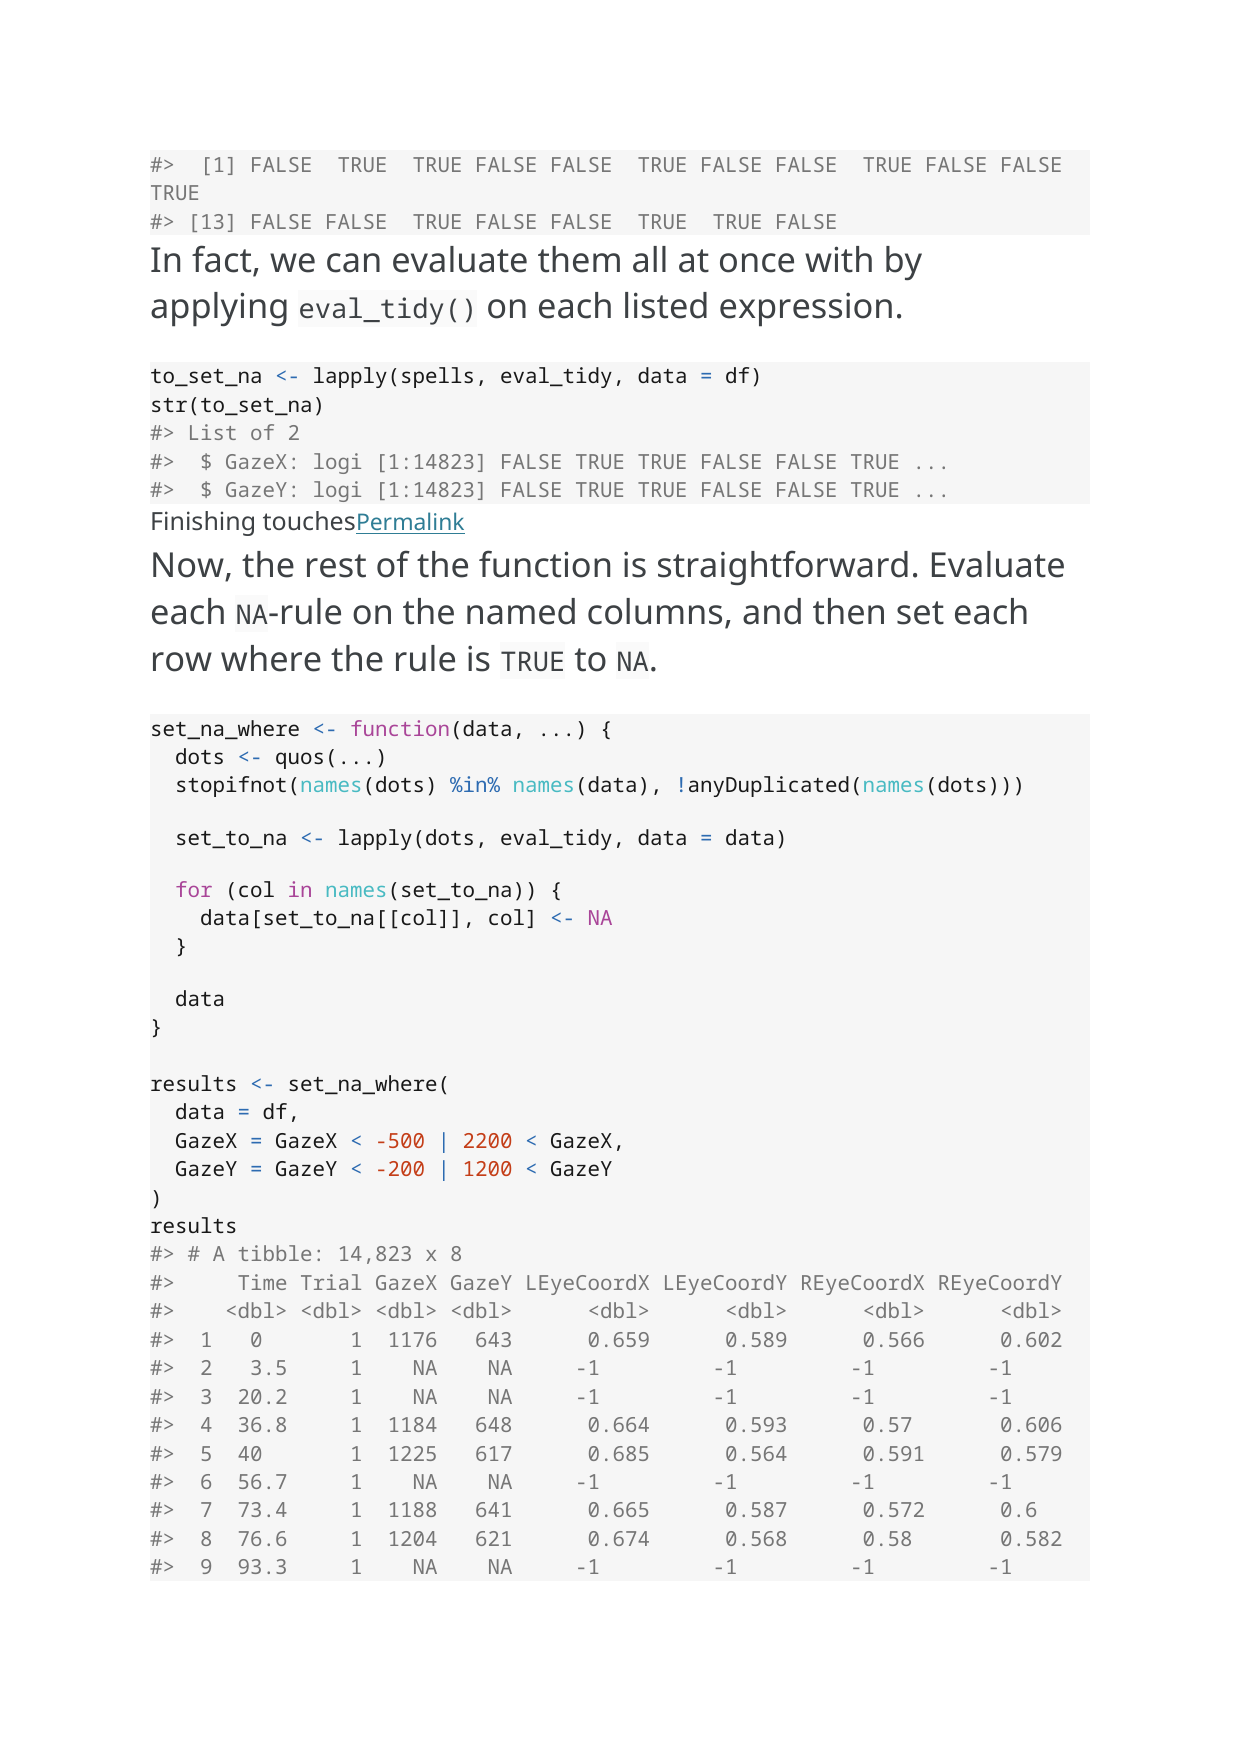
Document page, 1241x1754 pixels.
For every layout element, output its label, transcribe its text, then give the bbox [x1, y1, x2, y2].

text #> Time Trial GazeX GazeY LEyeCoordX LEyeCoordY REyeCoordX REyeCoordY [150, 1268, 1090, 1296]
text set_to_na <- lapply(dots, eval_tidy, data = data) [150, 823, 1090, 851]
text #> 7 73.4 1 1188 641 0.665 0.587 0.572 0.6 [150, 1496, 1090, 1524]
text #> <dbl> <dbl> <dbl> <dbl> <dbl> <dbl> <dbl> <dbl> [150, 1296, 1090, 1325]
text data [150, 984, 1090, 1012]
text Now, the rest of the function is straightforward. Evaluate each NA-rule on the named columns, and then set each row where the rule is TRUE to NA. [150, 541, 1090, 681]
text #> 4 36.8 1 1184 648 0.664 0.593 0.57 0.606 [150, 1410, 1090, 1439]
text set_na_where <- function(data, ...) { [150, 714, 1090, 742]
text results [150, 1211, 1090, 1239]
text #> # A tibble: 14,823 x 8 [150, 1239, 1090, 1268]
text str(to_set_na) [150, 390, 1090, 418]
text stopifnot(names(dots) %in% names(data), !anyDuplicated(names(dots))) [150, 771, 1090, 799]
text #> 3 20.2 1 NA NA -1 -1 -1 -1 [150, 1382, 1090, 1410]
text #> List of 2 [150, 418, 1090, 447]
text } [150, 932, 1090, 960]
text #> 9 93.3 1 NA NA -1 -1 -1 -1 [150, 1552, 1090, 1581]
text #> [1] FALSE TRUE TRUE FALSE FALSE TRUE FALSE FALSE TRUE FALSE FALSE TRUE [150, 150, 1090, 207]
text In fact, we can evaluate them all at once with by applying eval_tidy() on each listed expression. [150, 235, 1090, 329]
text #> 8 76.6 1 1204 621 0.674 0.568 0.58 0.582 [150, 1524, 1090, 1552]
text #> 5 40 1 1225 617 0.685 0.564 0.591 0.579 [150, 1439, 1090, 1467]
text GazeY = GazeY < -200 | 1200 < GazeY [150, 1154, 1090, 1183]
text #> 2 3.5 1 NA NA -1 -1 -1 -1 [150, 1353, 1090, 1382]
text #> $ GazeY: logi [1:14823] FALSE TRUE TRUE FALSE FALSE TRUE ... [150, 475, 1090, 504]
text data = df, [150, 1097, 1090, 1126]
text #> 1 0 1 1176 643 0.659 0.589 0.566 0.602 [150, 1325, 1090, 1353]
text results <- set_na_where( [150, 1069, 1090, 1097]
text GazeX = GazeX < -500 | 2200 < GazeX, [150, 1126, 1090, 1154]
text for (col in names(set_to_na)) { [150, 875, 1090, 903]
text data[set_to_na[[col]], col] <- NA [150, 903, 1090, 932]
subtitle Finishing touchesPermalink [150, 504, 1090, 538]
text dots <- quos(...) [150, 742, 1090, 771]
text } [150, 1012, 1090, 1041]
text #> 6 56.7 1 NA NA -1 -1 -1 -1 [150, 1467, 1090, 1496]
text #> $ GazeX: logi [1:14823] FALSE TRUE TRUE FALSE FALSE TRUE ... [150, 447, 1090, 475]
text ) [150, 1183, 1090, 1211]
text to_set_na <- lapply(spells, eval_tidy, data = df) [150, 362, 1090, 390]
text #> [13] FALSE FALSE TRUE FALSE FALSE TRUE TRUE FALSE [150, 207, 1090, 235]
